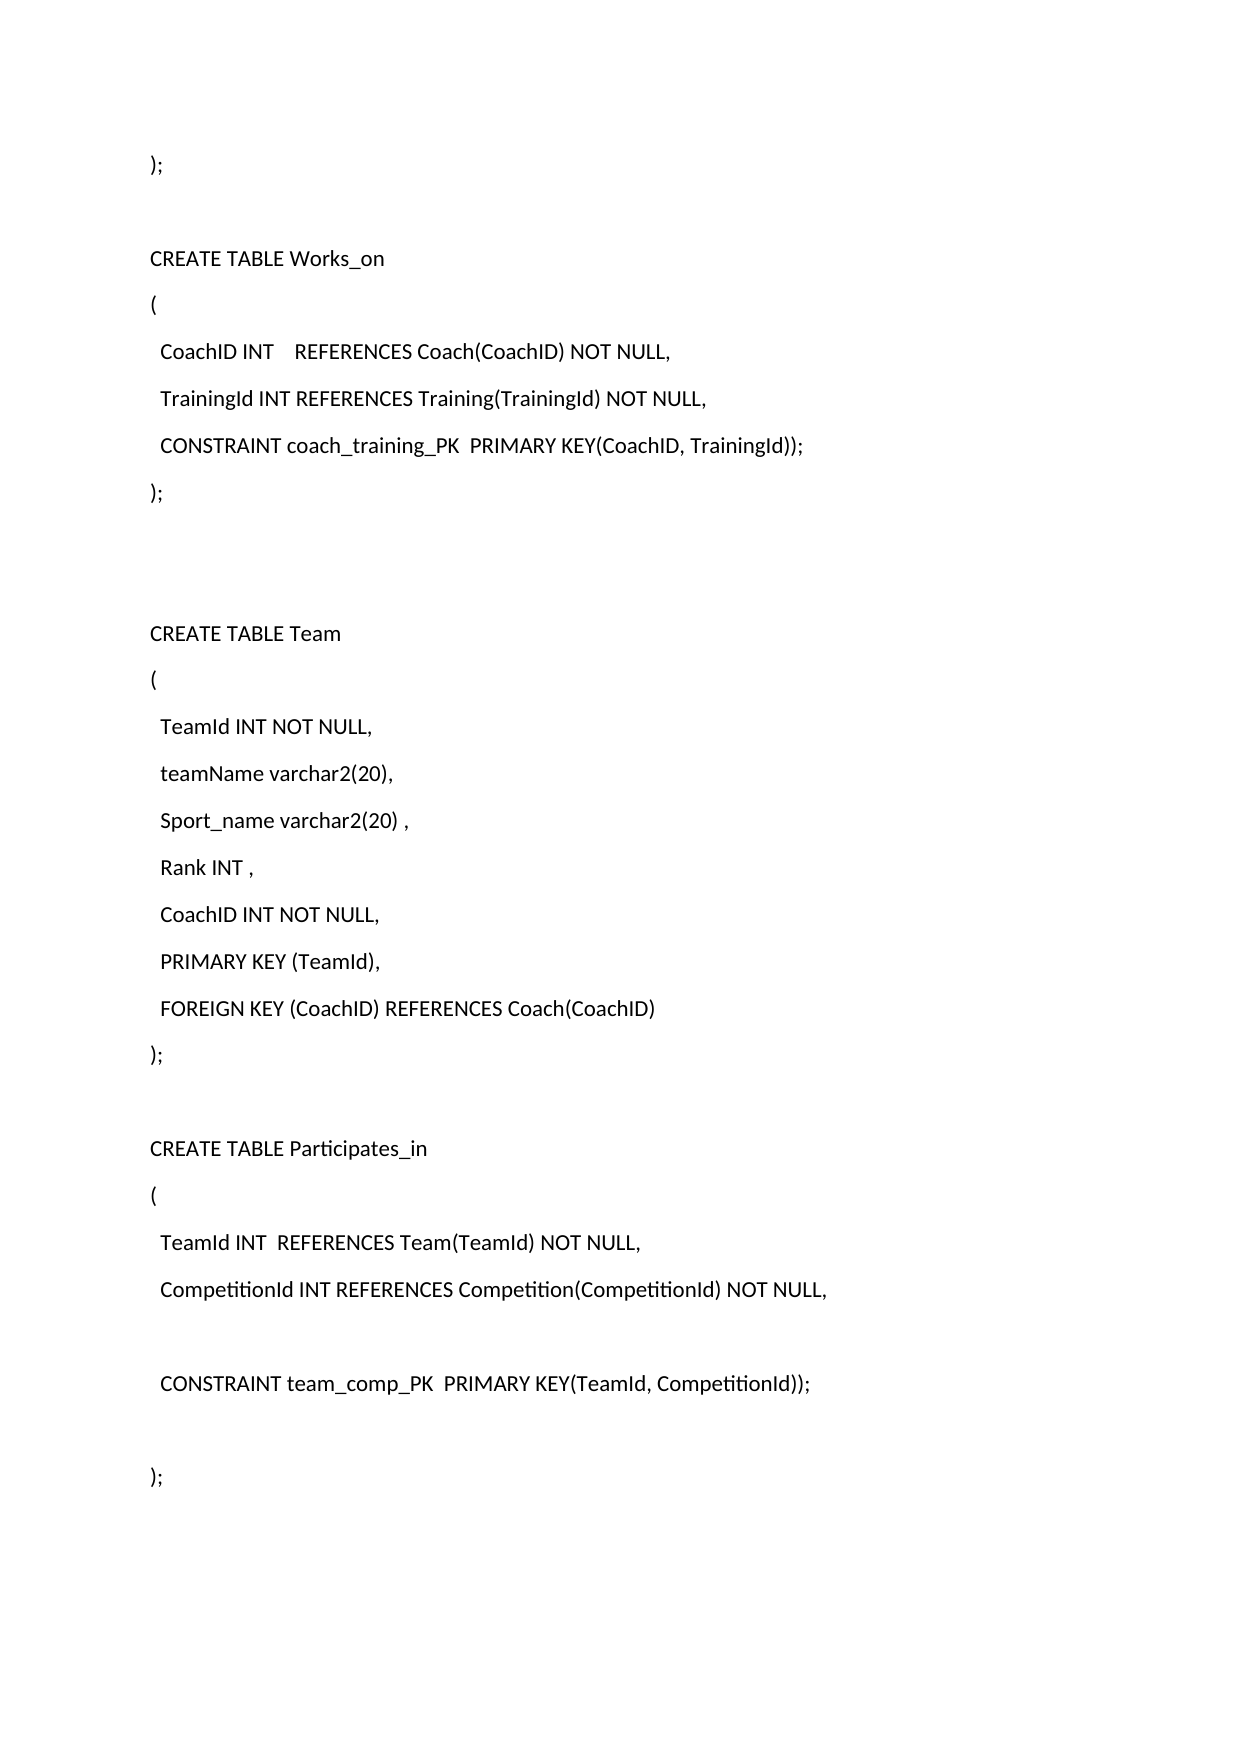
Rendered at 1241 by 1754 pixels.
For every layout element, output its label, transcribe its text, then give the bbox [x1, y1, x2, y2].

text CoachID INT REFERENCES Coach(CoachID) NOT NULL, [150, 337, 1090, 366]
text ); [150, 1041, 1090, 1069]
text ( [150, 666, 1090, 694]
text TeamId INT REFERENCES Team(TeamId) NOT NULL, [150, 1228, 1090, 1256]
text CREATE TABLE Team [150, 619, 1090, 647]
text CoachID INT NOT NULL, [150, 900, 1090, 928]
text CREATE TABLE Works_on [150, 244, 1090, 272]
text PRIMARY KEY (TeamId), [150, 947, 1090, 975]
text CompetitionId INT REFERENCES Competition(CompetitionId) NOT NULL, [150, 1275, 1090, 1303]
text FOREIGN KEY (CoachID) REFERENCES Coach(CoachID) [150, 994, 1090, 1022]
text teamName varchar2(20), [150, 759, 1090, 787]
text ( [150, 1181, 1090, 1209]
text TeamId INT NOT NULL, [150, 712, 1090, 741]
text CREATE TABLE Participates_in [150, 1134, 1090, 1162]
text TrainingId INT REFERENCES Training(TrainingId) NOT NULL, [150, 384, 1090, 412]
text ); [150, 1462, 1090, 1491]
text ); [150, 478, 1090, 506]
text CONSTRAINT coach_training_PK PRIMARY KEY(CoachID, TrainingId)); [150, 431, 1090, 459]
text ); [150, 150, 1090, 178]
text CONSTRAINT team_comp_PK PRIMARY KEY(TeamId, CompetitionId)); [150, 1369, 1090, 1397]
text ( [150, 291, 1090, 319]
text Sport_name varchar2(20) , [150, 806, 1090, 834]
text Rank INT , [150, 853, 1090, 881]
